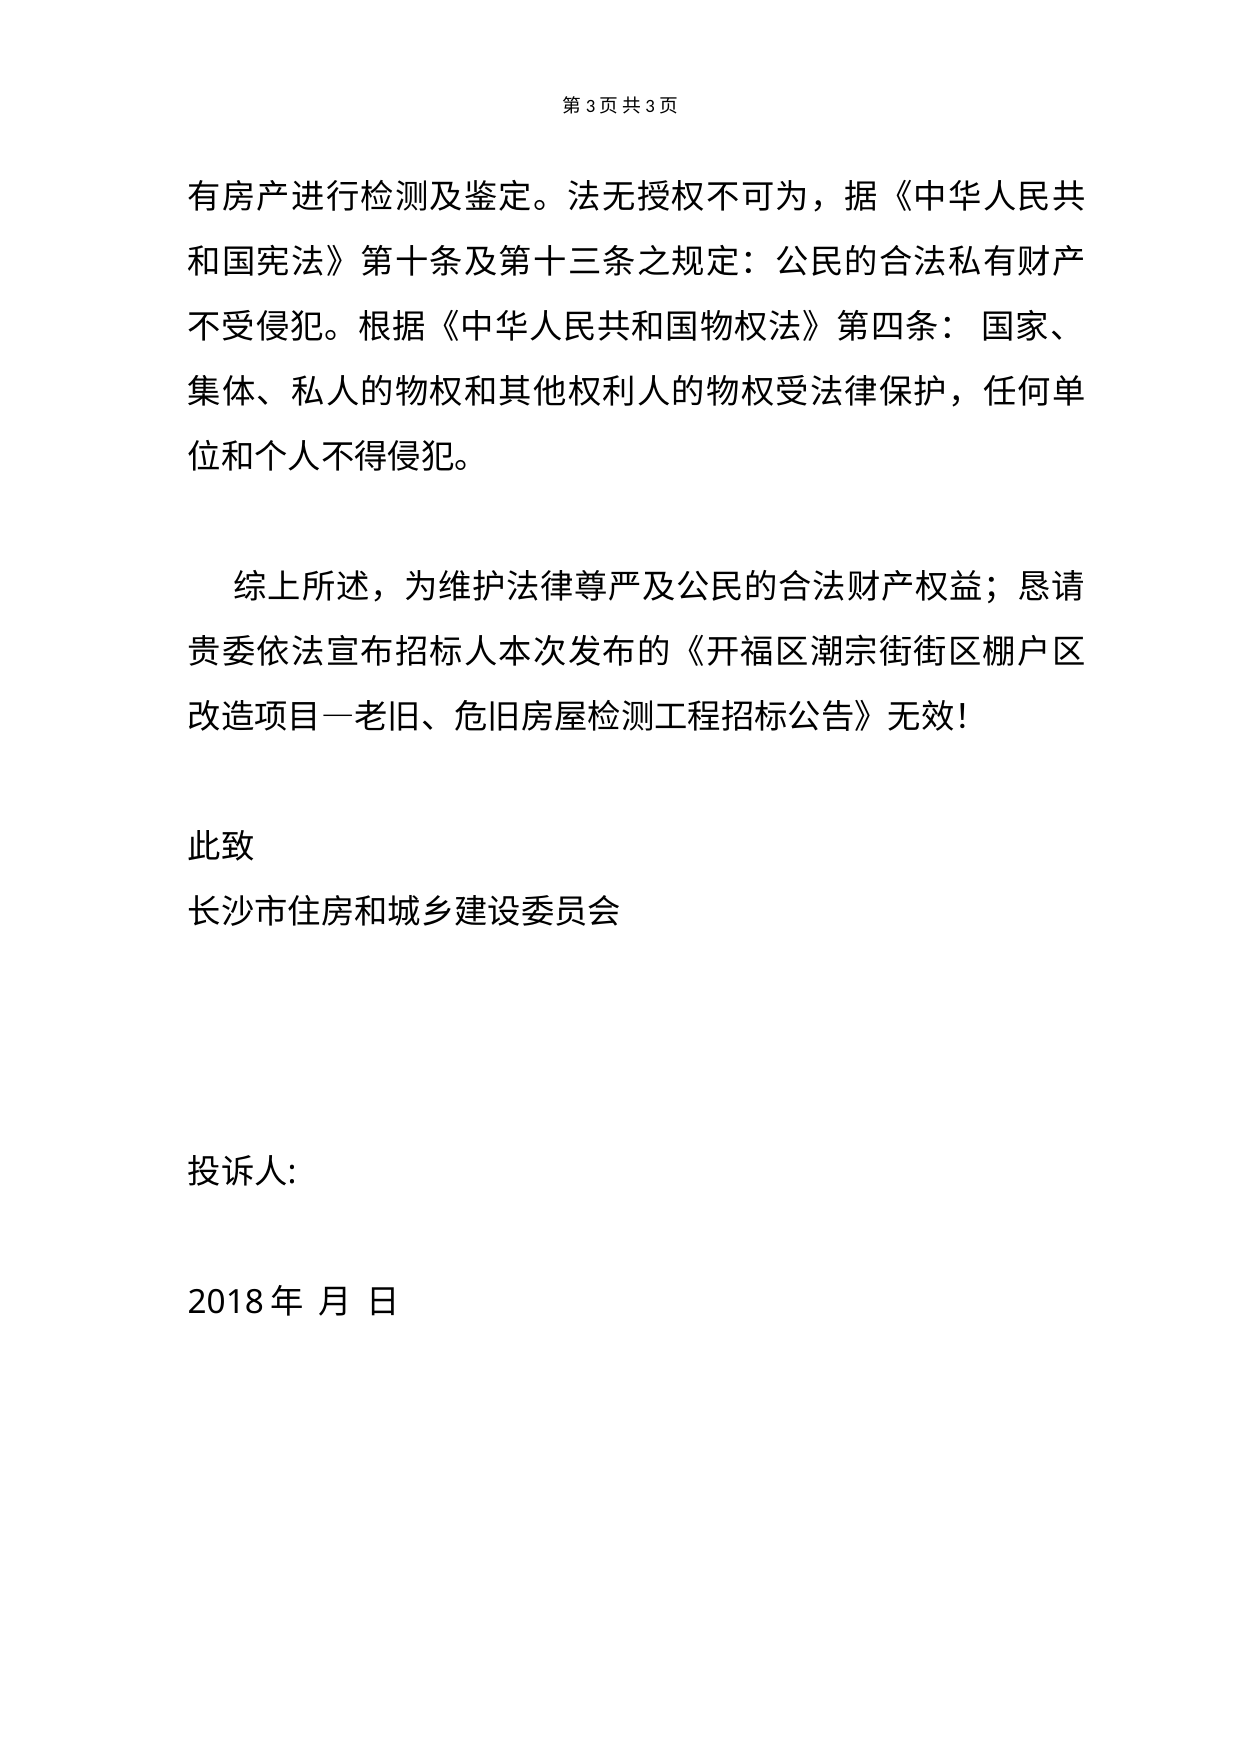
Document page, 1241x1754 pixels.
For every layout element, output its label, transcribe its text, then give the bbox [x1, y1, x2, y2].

text 投诉人: [187, 1137, 1085, 1202]
text 此致 [187, 812, 1085, 877]
text 综上所述，为维护法律尊严及公民的合法财产权益；恳请贵委依法宣布招标人本次发布的《开福区潮宗街街区棚户区改造项目—老旧、危旧房屋检测工程招标公告》无效！ [187, 552, 1085, 747]
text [187, 162, 1085, 487]
text 2018年 月 日 [187, 1267, 1085, 1332]
text 长沙市住房和城乡建设委员会 [187, 877, 1085, 942]
